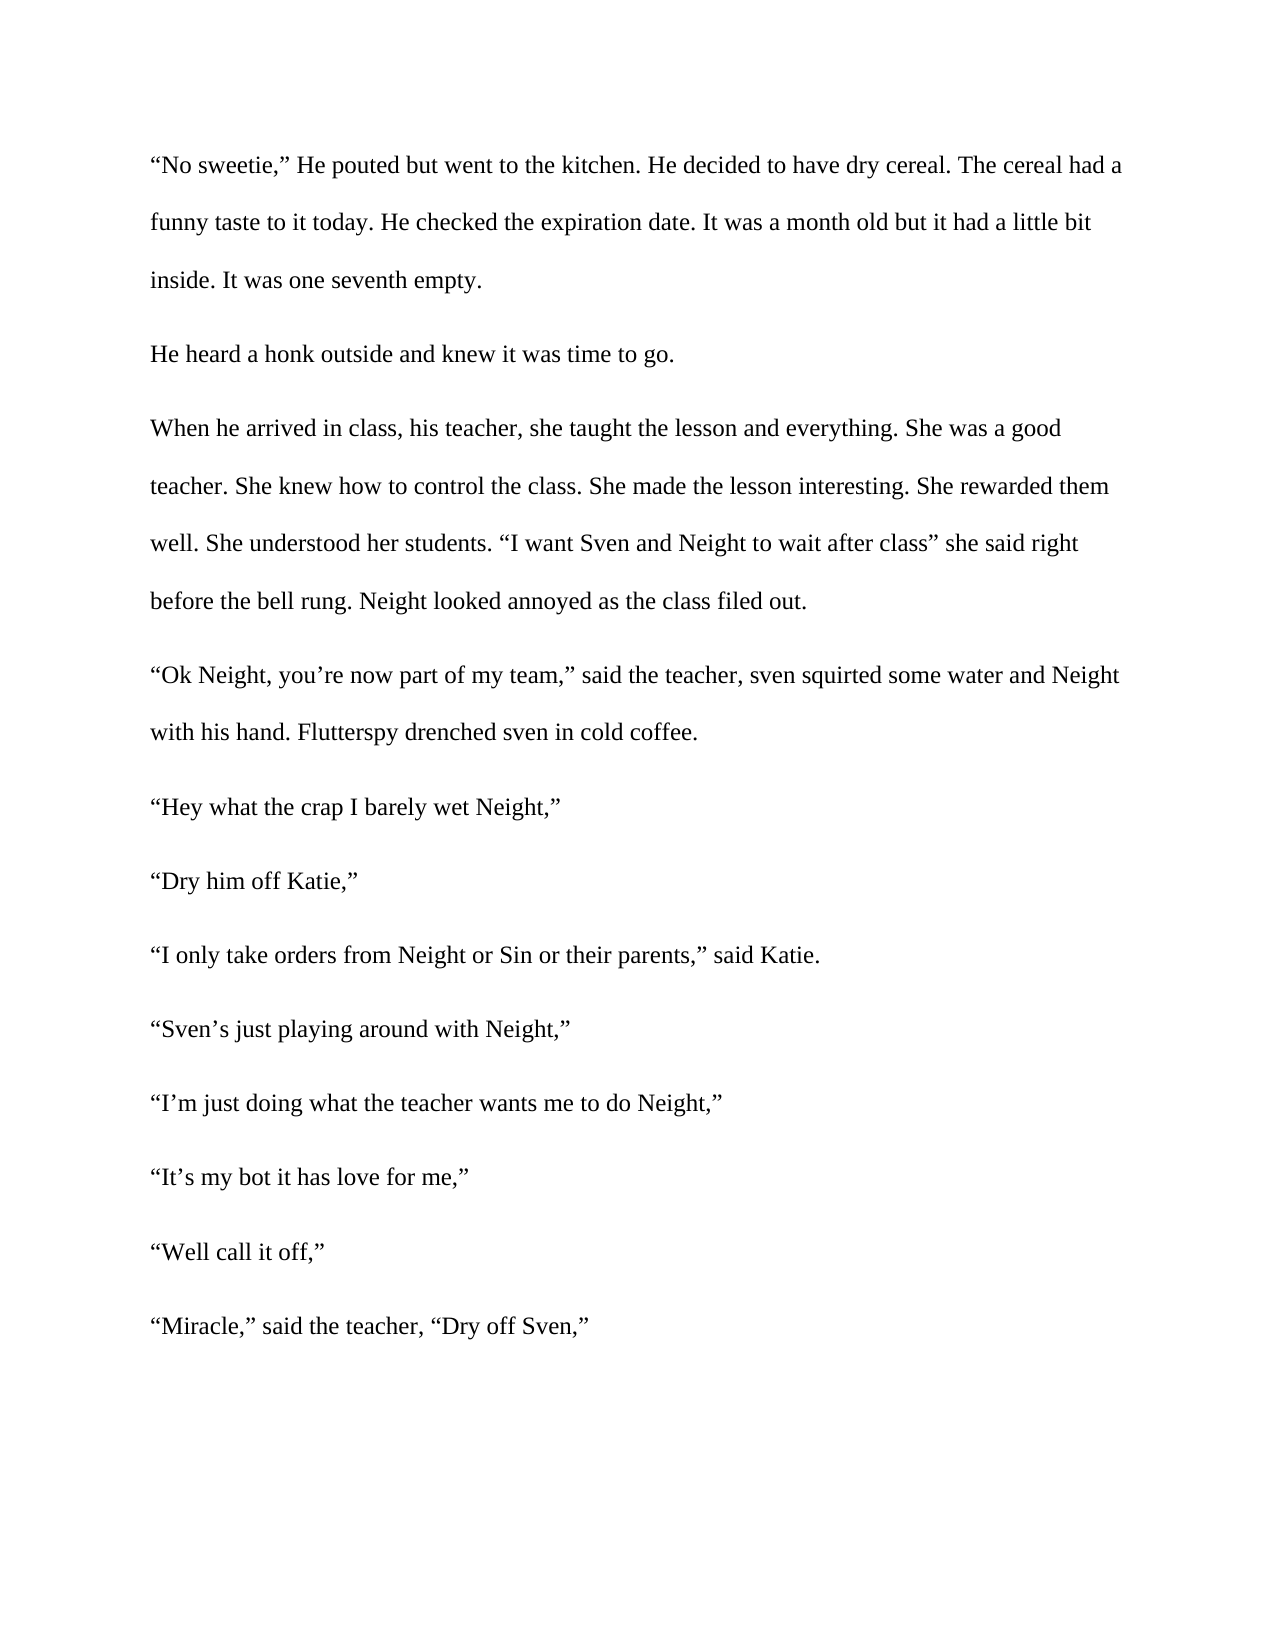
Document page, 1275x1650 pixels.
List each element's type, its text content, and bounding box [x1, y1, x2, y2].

text “Sven’s just playing around with Neight,” [150, 1014, 1125, 1043]
text “Ok Neight, you’re now part of my team,” said the teacher, sven squirted some water and Neight with his hand. Flutterspy drenched sven in cold coffee. [150, 660, 1125, 746]
text “Miracle,” said the teacher, “Dry off Sven,” [150, 1311, 1125, 1339]
text He heard a honk outside and knew it was time to go. [150, 339, 1125, 368]
text “Dry him off Katie,” [150, 866, 1125, 894]
text “I’m just doing what the teacher wants me to do Neight,” [150, 1088, 1125, 1117]
text When he arrived in class, his teacher, she taught the lesson and everything. She was a good teacher. She knew how to control the class. She made the lesson interesting. She rewarded them well. She understood her students. “I want Sven and Neight to wait after class” she said right before the bell rung. Neight looked annoyed as the class filed out. [150, 413, 1125, 614]
text “No sweetie,” He pouted but went to the kitchen. He decided to have dry cereal. The cereal had a funny taste to it today. He checked the expiration date. It was a month old but it had a little bit inside. It was one seventh empty. [150, 150, 1125, 294]
text “Hey what the crap I barely wet Neight,” [150, 792, 1125, 820]
text “I only take orders from Neight or Sin or their parents,” said Katie. [150, 940, 1125, 969]
text “Well call it off,” [150, 1237, 1125, 1265]
text “It’s my bot it has love for me,” [150, 1162, 1125, 1191]
